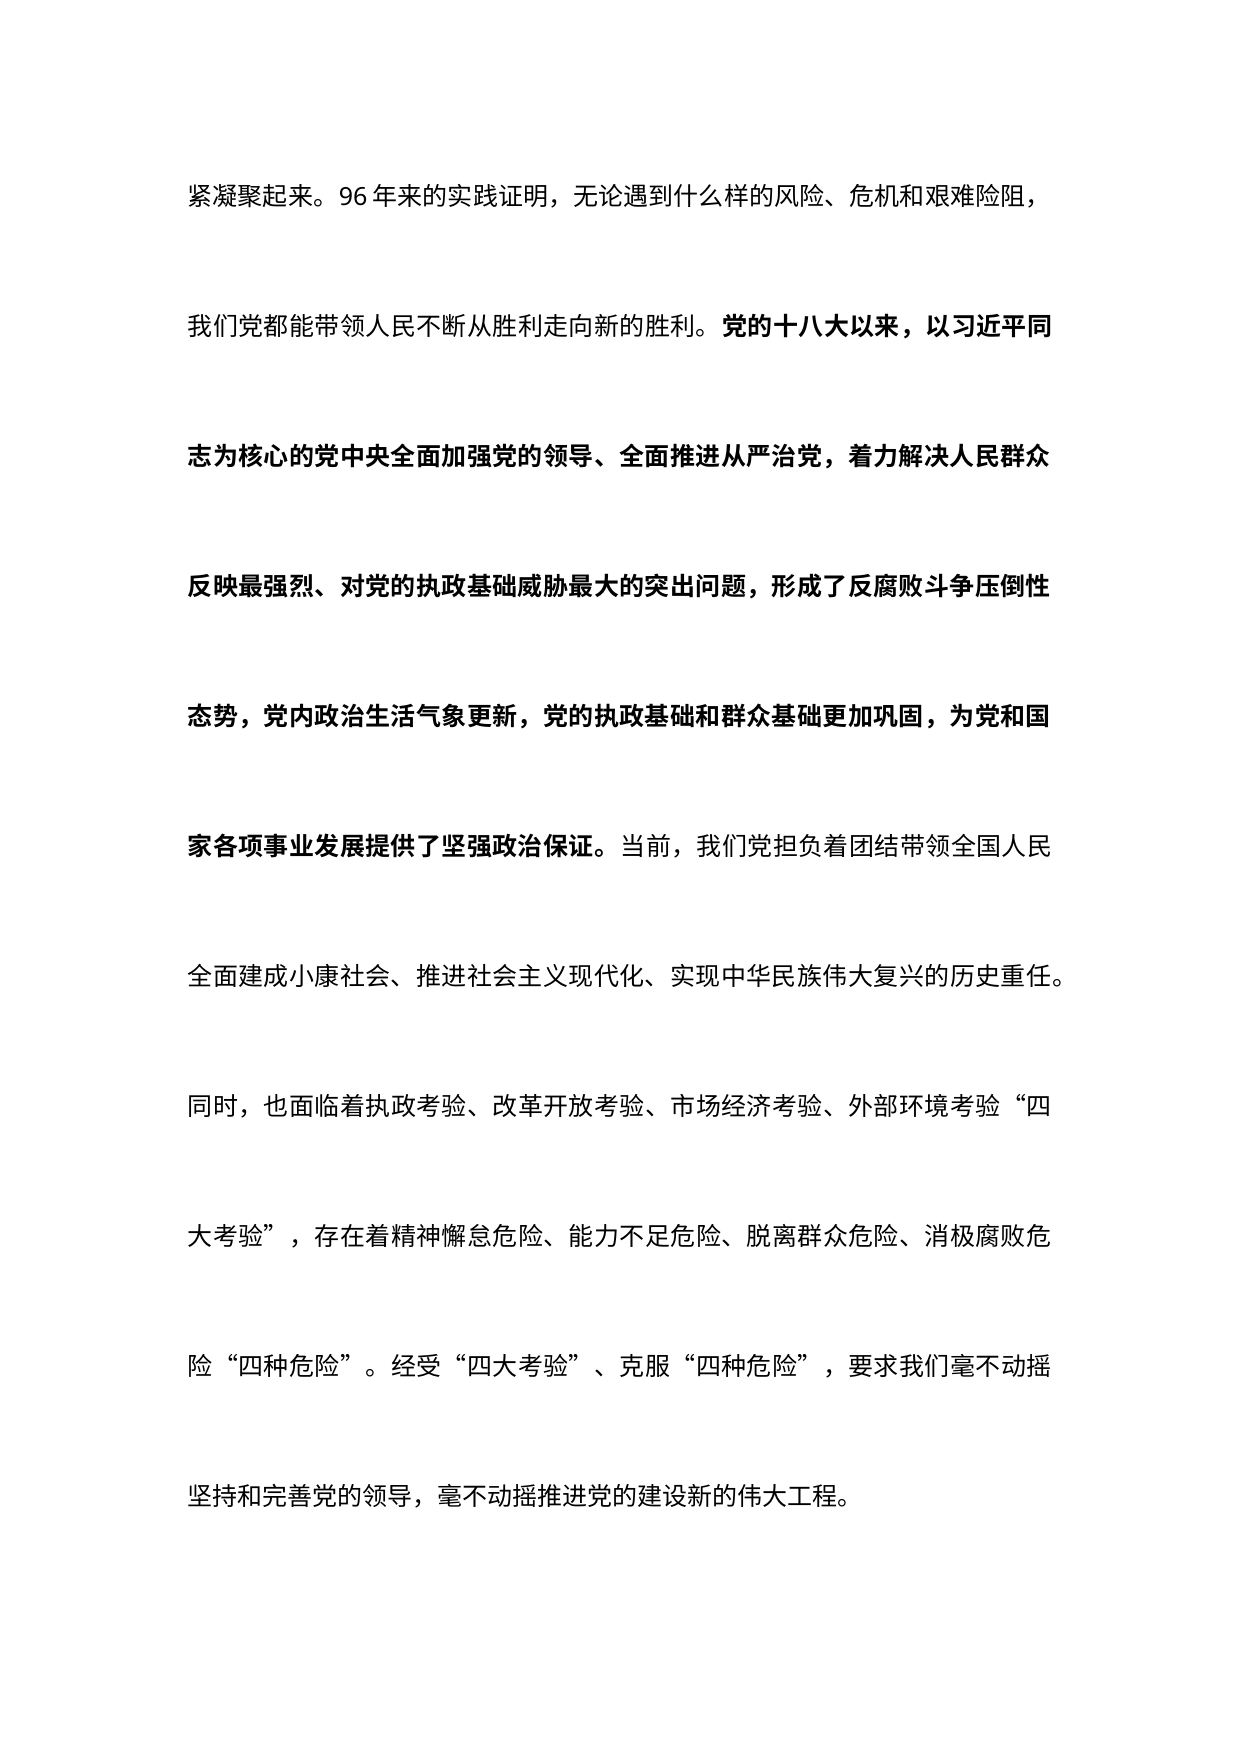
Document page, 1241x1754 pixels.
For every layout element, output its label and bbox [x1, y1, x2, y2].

text [187, 162, 1053, 1527]
